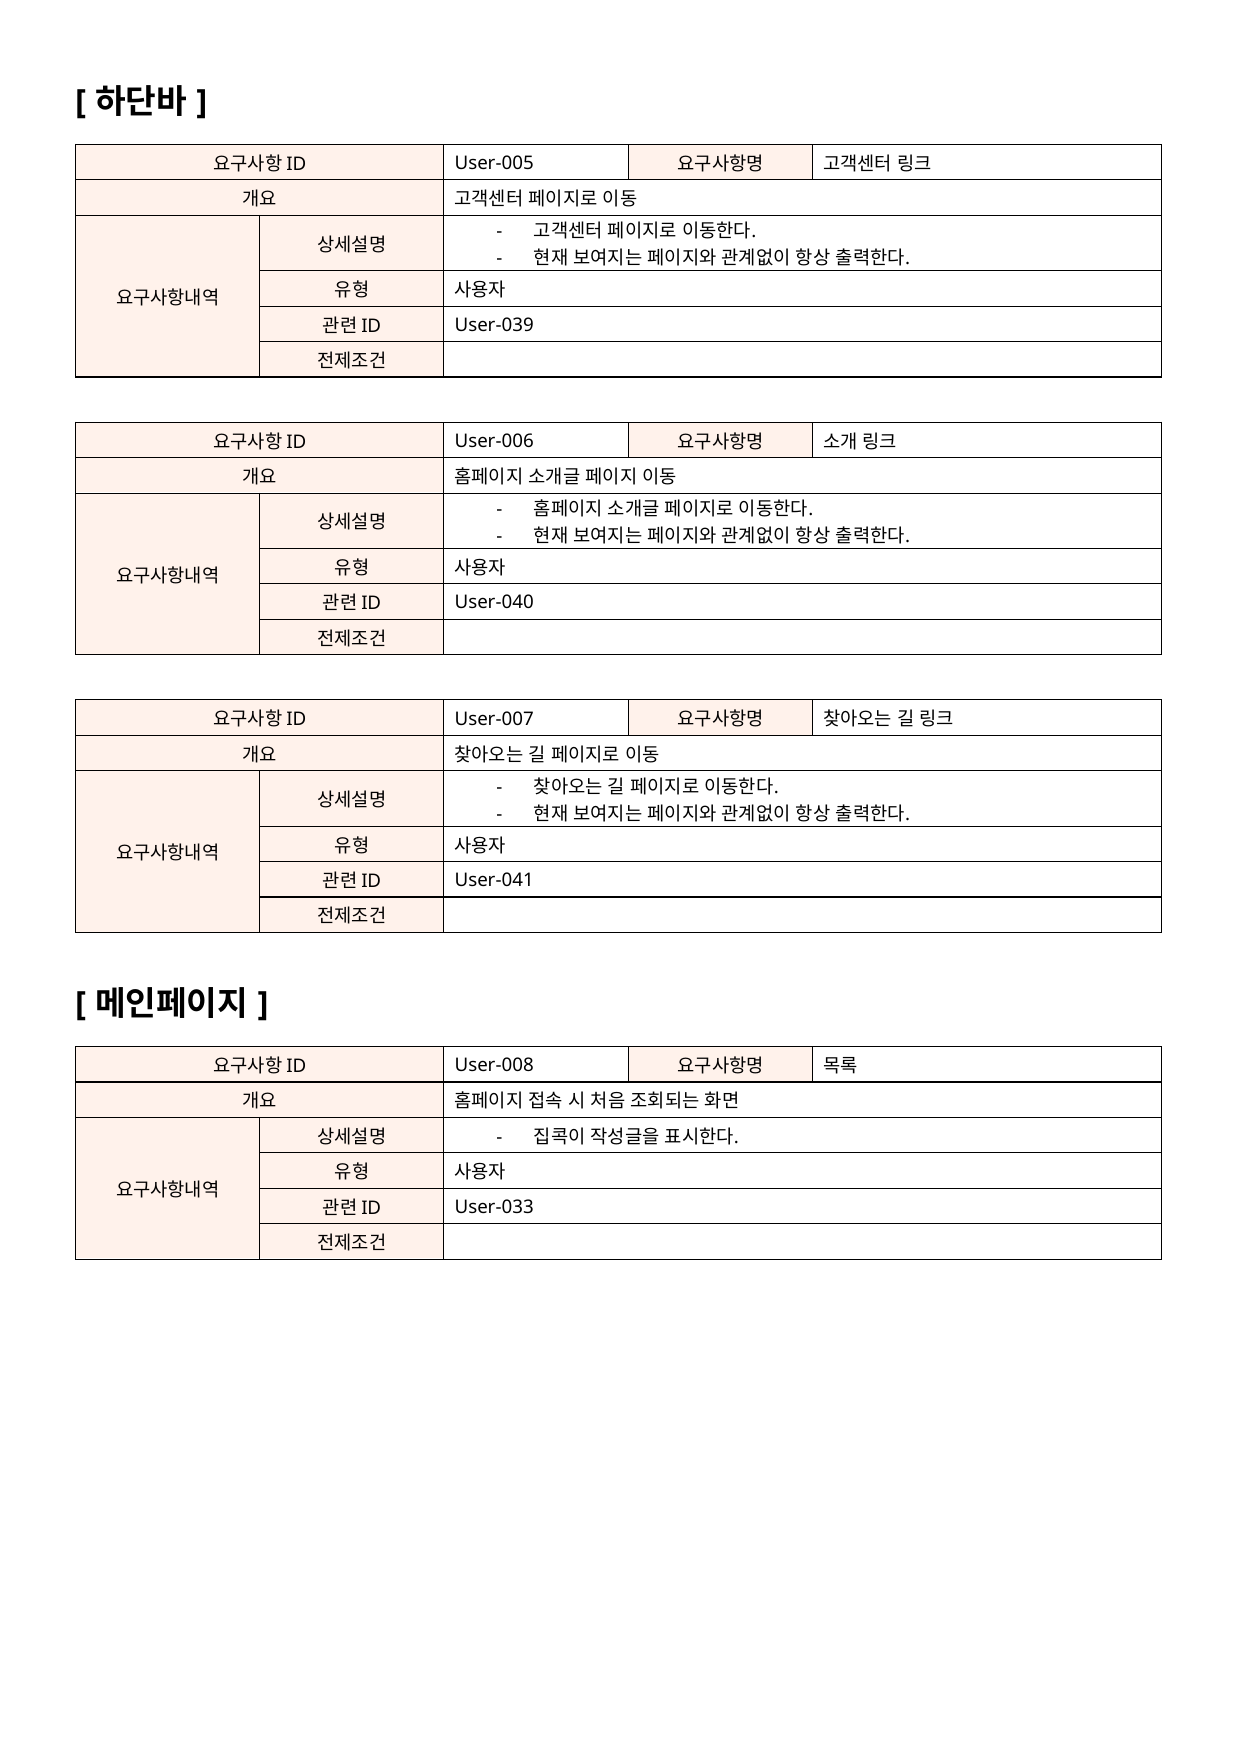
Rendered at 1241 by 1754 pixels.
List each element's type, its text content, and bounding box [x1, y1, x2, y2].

table_header 요구사항명 [629, 423, 812, 457]
table_cell 유형 [260, 827, 443, 861]
table_header User-005 [444, 145, 628, 179]
table_header User-008 [444, 1047, 628, 1081]
table_cell 홈페이지 접속 시 처음 조회되는 화면 [444, 1083, 1161, 1117]
text [ 메인페이지 ] [75, 977, 1165, 1026]
text [ 하단바 ] [75, 75, 1165, 123]
table_cell 관련ID [260, 307, 443, 341]
table_cell 개요 [76, 736, 443, 770]
table_cell [444, 898, 1161, 932]
table_cell 상세설명 [260, 1118, 443, 1152]
table_cell 관련ID [260, 862, 443, 896]
table_cell 상세설명 [260, 771, 443, 826]
table_header 목록 [813, 1047, 1161, 1081]
table_cell 집콕이 작성글을 표시한다. [444, 1118, 1161, 1152]
table_cell 고객센터 페이지로 이동한다. 현재 보여지는 페이지와 관계없이 항상 출력한다. [444, 216, 1161, 270]
table_cell 개요 [76, 180, 443, 215]
table_cell User-040 [444, 584, 1161, 619]
table_cell 요구사항내역 [76, 1118, 259, 1258]
table_cell 홈페이지 소개글 페이지 이동 [444, 458, 1161, 492]
table_header 요구사항명 [629, 145, 812, 179]
table_header 요구사항ID [76, 423, 443, 457]
table_cell 사용자 [444, 827, 1161, 861]
table_header 요구사항ID [76, 145, 443, 179]
table_cell [444, 620, 1161, 654]
table_cell 상세설명 [260, 494, 443, 548]
table_cell [444, 1224, 1161, 1258]
table_cell 찾아오는 길 페이지로 이동한다. 현재 보여지는 페이지와 관계없이 항상 출력한다. [444, 771, 1161, 826]
table_cell 전제조건 [260, 620, 443, 654]
table_cell 고객센터 페이지로 이동 [444, 180, 1161, 215]
table_cell 전제조건 [260, 1224, 443, 1258]
table_cell 찾아오는 길 페이지로 이동 [444, 736, 1161, 770]
table_cell 개요 [76, 458, 443, 492]
table_cell 요구사항내역 [76, 494, 259, 654]
table_cell 요구사항내역 [76, 771, 259, 932]
table_header 찾아오는 길 링크 [813, 700, 1161, 735]
table_cell 관련ID [260, 1189, 443, 1223]
table_header User-006 [444, 423, 628, 457]
table_cell 전제조건 [260, 342, 443, 376]
table_cell 요구사항내역 [76, 216, 259, 376]
table_cell 홈페이지 소개글 페이지로 이동한다. 현재 보여지는 페이지와 관계없이 항상 출력한다. [444, 494, 1161, 548]
table_header 고객센터 링크 [813, 145, 1161, 179]
table_header 요구사항명 [629, 700, 812, 735]
table_cell 개요 [76, 1083, 443, 1117]
table_cell 유형 [260, 1153, 443, 1188]
table_cell 사용자 [444, 271, 1161, 306]
table_cell 유형 [260, 271, 443, 306]
table_header User-007 [444, 700, 628, 735]
table_header 요구사항명 [629, 1047, 812, 1081]
table_cell 사용자 [444, 1153, 1161, 1188]
table_header 요구사항ID [76, 700, 443, 735]
table_cell [444, 342, 1161, 376]
table_cell 상세설명 [260, 216, 443, 270]
table_cell 유형 [260, 549, 443, 583]
table_header 소개 링크 [813, 423, 1161, 457]
table_cell User-033 [444, 1189, 1161, 1223]
table_cell 사용자 [444, 549, 1161, 583]
table_header 요구사항ID [76, 1047, 443, 1081]
table_cell 관련ID [260, 584, 443, 619]
table_cell User-041 [444, 862, 1161, 896]
table_cell User-039 [444, 307, 1161, 341]
table_cell 전제조건 [260, 898, 443, 932]
